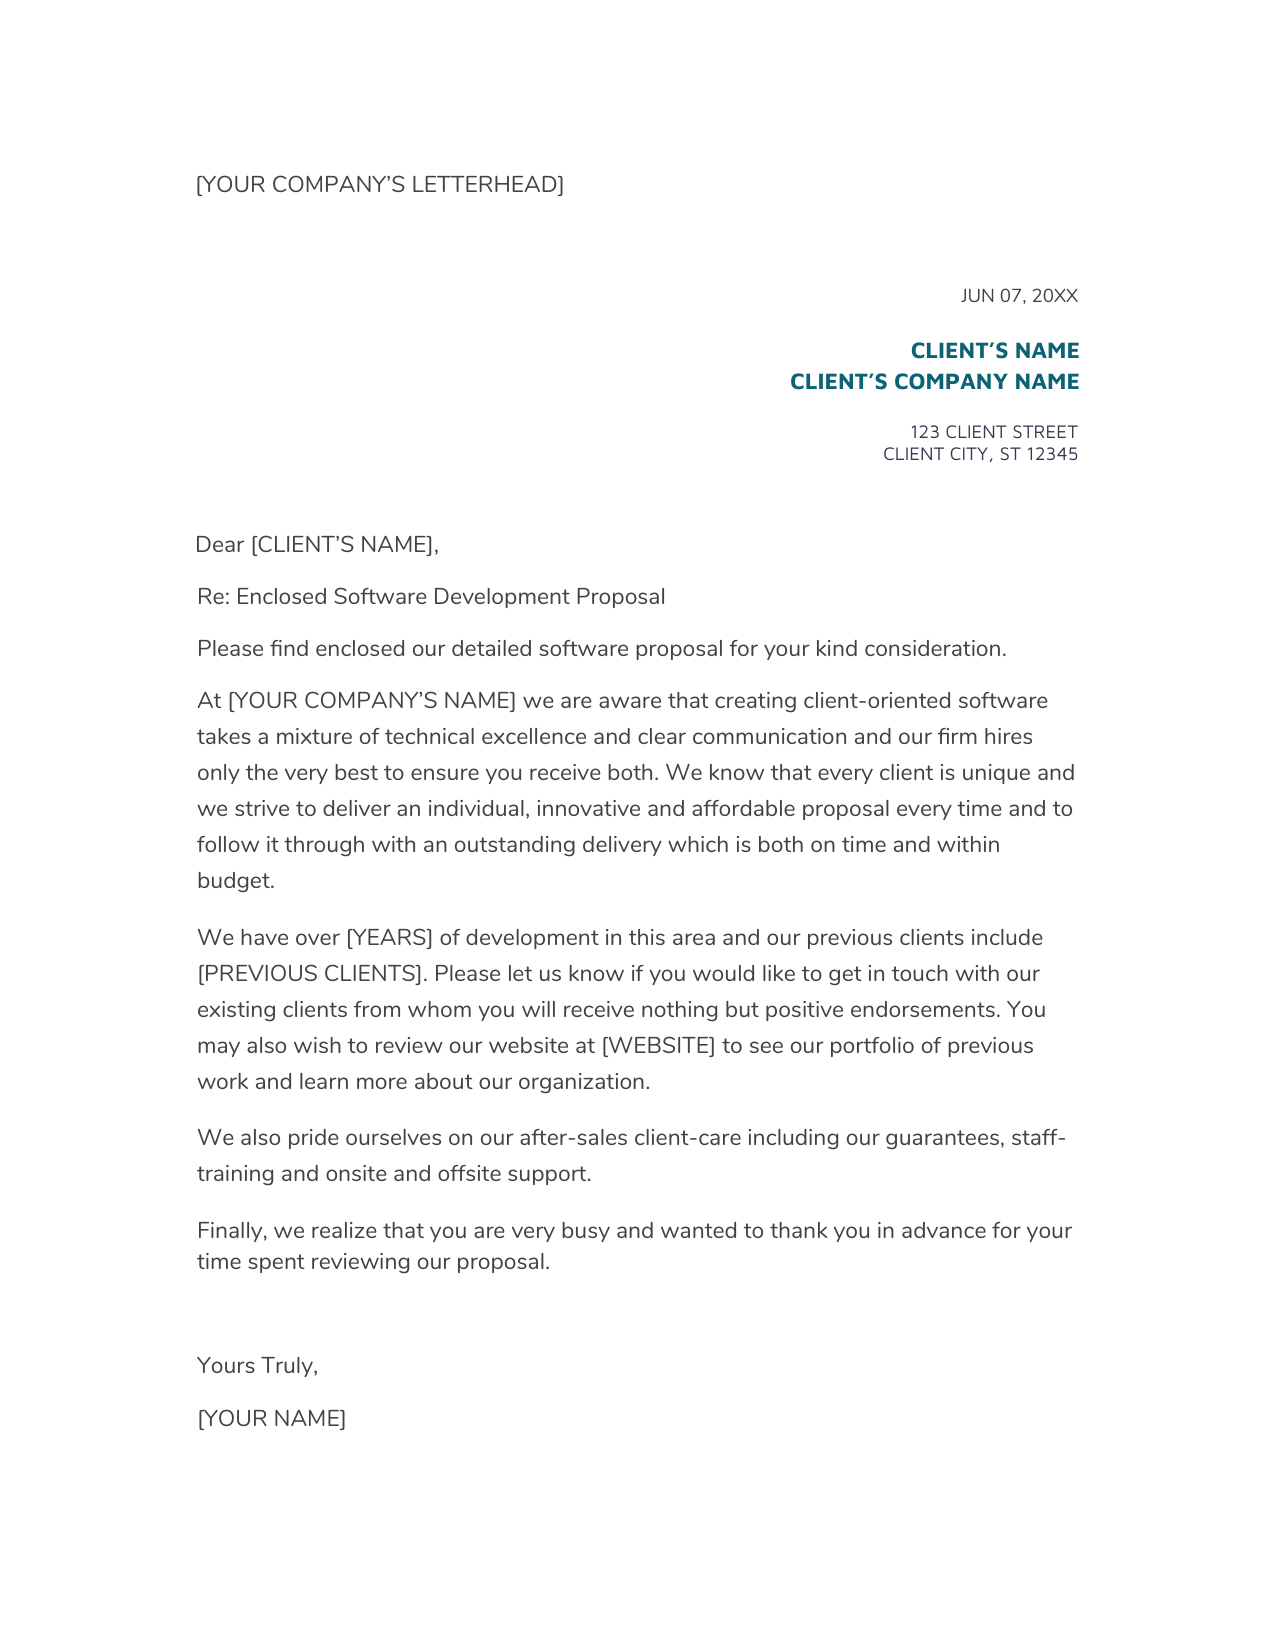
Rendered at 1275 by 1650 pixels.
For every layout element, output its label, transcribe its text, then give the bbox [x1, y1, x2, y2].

text Re: Enclosed Software Development Proposal [197, 581, 1078, 613]
text Dear [CLIENT’S NAME], [195, 529, 1078, 561]
subtitle CLIENT’S COMPANY NAME [197, 367, 1080, 394]
text Finally, we realize that you are very busy and wanted to thank you in advance for your time spent reviewing our proposal. [197, 1215, 1078, 1278]
text JUN 07, 20XX [197, 284, 1078, 309]
text Please find enclosed our detailed software proposal for your kind consideration. [197, 633, 1078, 665]
text We have over [YEARS] of development in this area and our previous clients include [PREVIOUS CLIENTS]. Please let us know if you would like to get in touch with our existing clients from whom you will receive nothing but positive endorsements. You may also wish to review our website at [WEBSITE] to see our portfolio of previous work and learn more about our organization. [197, 922, 1078, 1097]
text 123 CLIENT STREET [197, 420, 1078, 442]
text At [YOUR COMPANY’S NAME] we are aware that creating client-oriented software takes a mixture of technical excellence and clear communication and our firm hires only the very best to ensure you receive both. We know that every client is unique and we strive to deliver an individual, innovative and affordable proposal every time and to follow it through with an outstanding delivery which is both on time and within budget. [197, 686, 1078, 897]
text [YOUR NAME] [197, 1403, 1078, 1434]
text We also pride ourselves on our after-sales client-care including our guarantees, staff-training and onsite and offsite support. [197, 1123, 1078, 1190]
subtitle CLIENT’S NAME [197, 336, 1080, 363]
text CLIENT CITY, ST 12345 [195, 442, 1078, 464]
text [YOUR COMPANY’S LETTERHEAD] [195, 169, 1078, 201]
text Yours Truly, [197, 1351, 1078, 1382]
